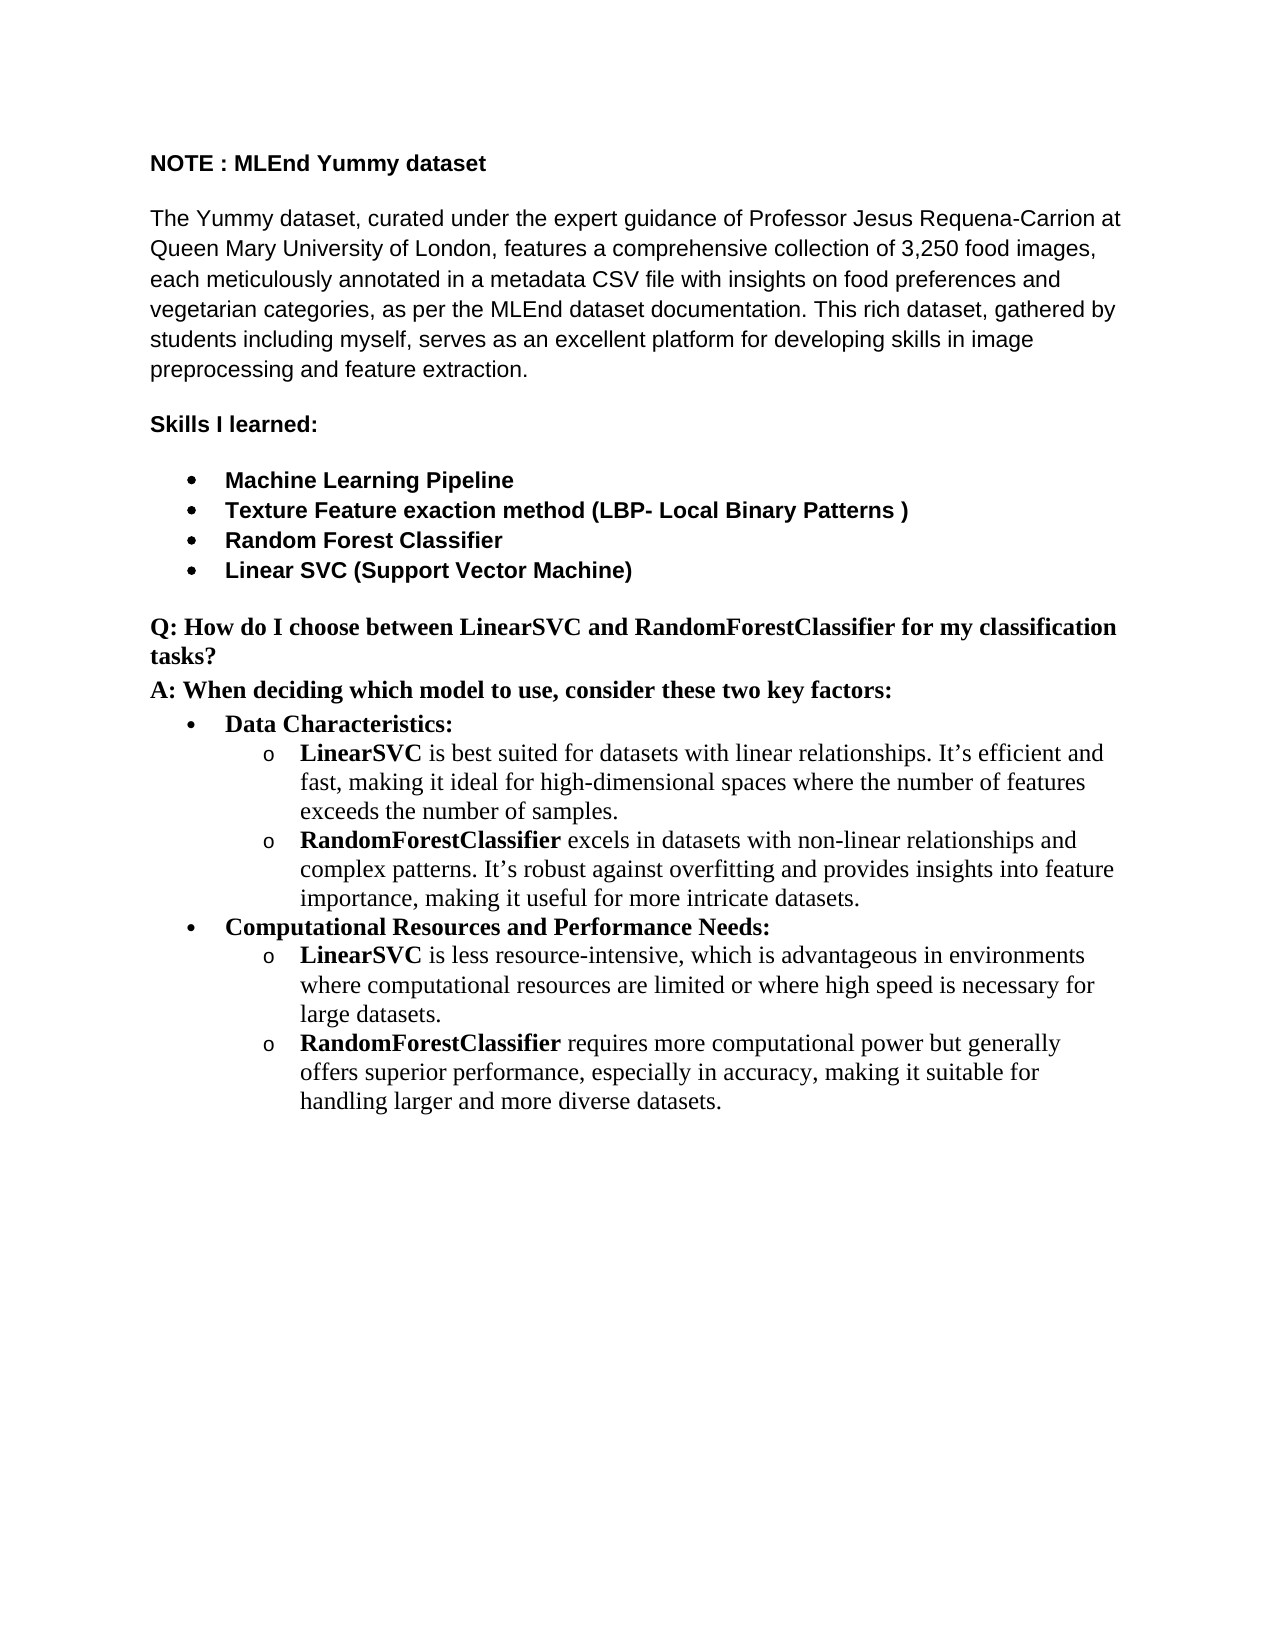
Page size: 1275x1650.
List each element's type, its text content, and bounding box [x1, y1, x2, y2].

text Q: How do I choose between LinearSVC and RandomForestClassifier for my classification tasks? [150, 612, 1125, 670]
list RandomForestClassifier requires more computational power but generally offers superior performance, especially in accuracy, making it suitable for handling larger and more diverse datasets. [262, 1028, 1125, 1115]
list Random Forest Classifier [187, 527, 1125, 553]
list LinearSVC is best suited for datasets with linear relationships. It’s efficient and fast, making it ideal for high-dimensional spaces where the number of features exceeds the number of samples. [262, 738, 1125, 825]
text Skills I learned: [150, 411, 1125, 438]
list LinearSVC is less resource-intensive, which is advantageous in environments where computational resources are limited or where high speed is necessary for large datasets. [262, 941, 1125, 1028]
list Linear SVC (Support Vector Machine) [187, 557, 1125, 584]
list Data Characteristics: [187, 709, 1125, 738]
list RandomForestClassifier excels in datasets with non-linear relationships and complex patterns. It’s robust against overfitting and provides insights into feature importance, making it useful for more intricate datasets. [262, 825, 1125, 912]
text The Yummy dataset, curated under the expert guidance of Professor Jesus Requena-Carrion at Queen Mary University of London, features a comprehensive collection of 3,250 food images, each meticulously annotated in a metadata CSV file with insights on food preferences and vegetarian categories, as per the MLEnd dataset documentation. This rich dataset, gathered by students including myself, serves as an excellent platform for developing skills in image preprocessing and feature extraction. [150, 205, 1125, 383]
text A: When deciding which model to use, consider these two key factors: [150, 675, 1125, 704]
list Texture Feature exaction method (LBP- Local Binary Patterns ) [187, 497, 1125, 523]
list Machine Learning Pipeline [187, 467, 1125, 493]
text NOTE : MLEnd Yummy dataset [150, 150, 1125, 176]
list Computational Resources and Performance Needs: [187, 912, 1125, 941]
